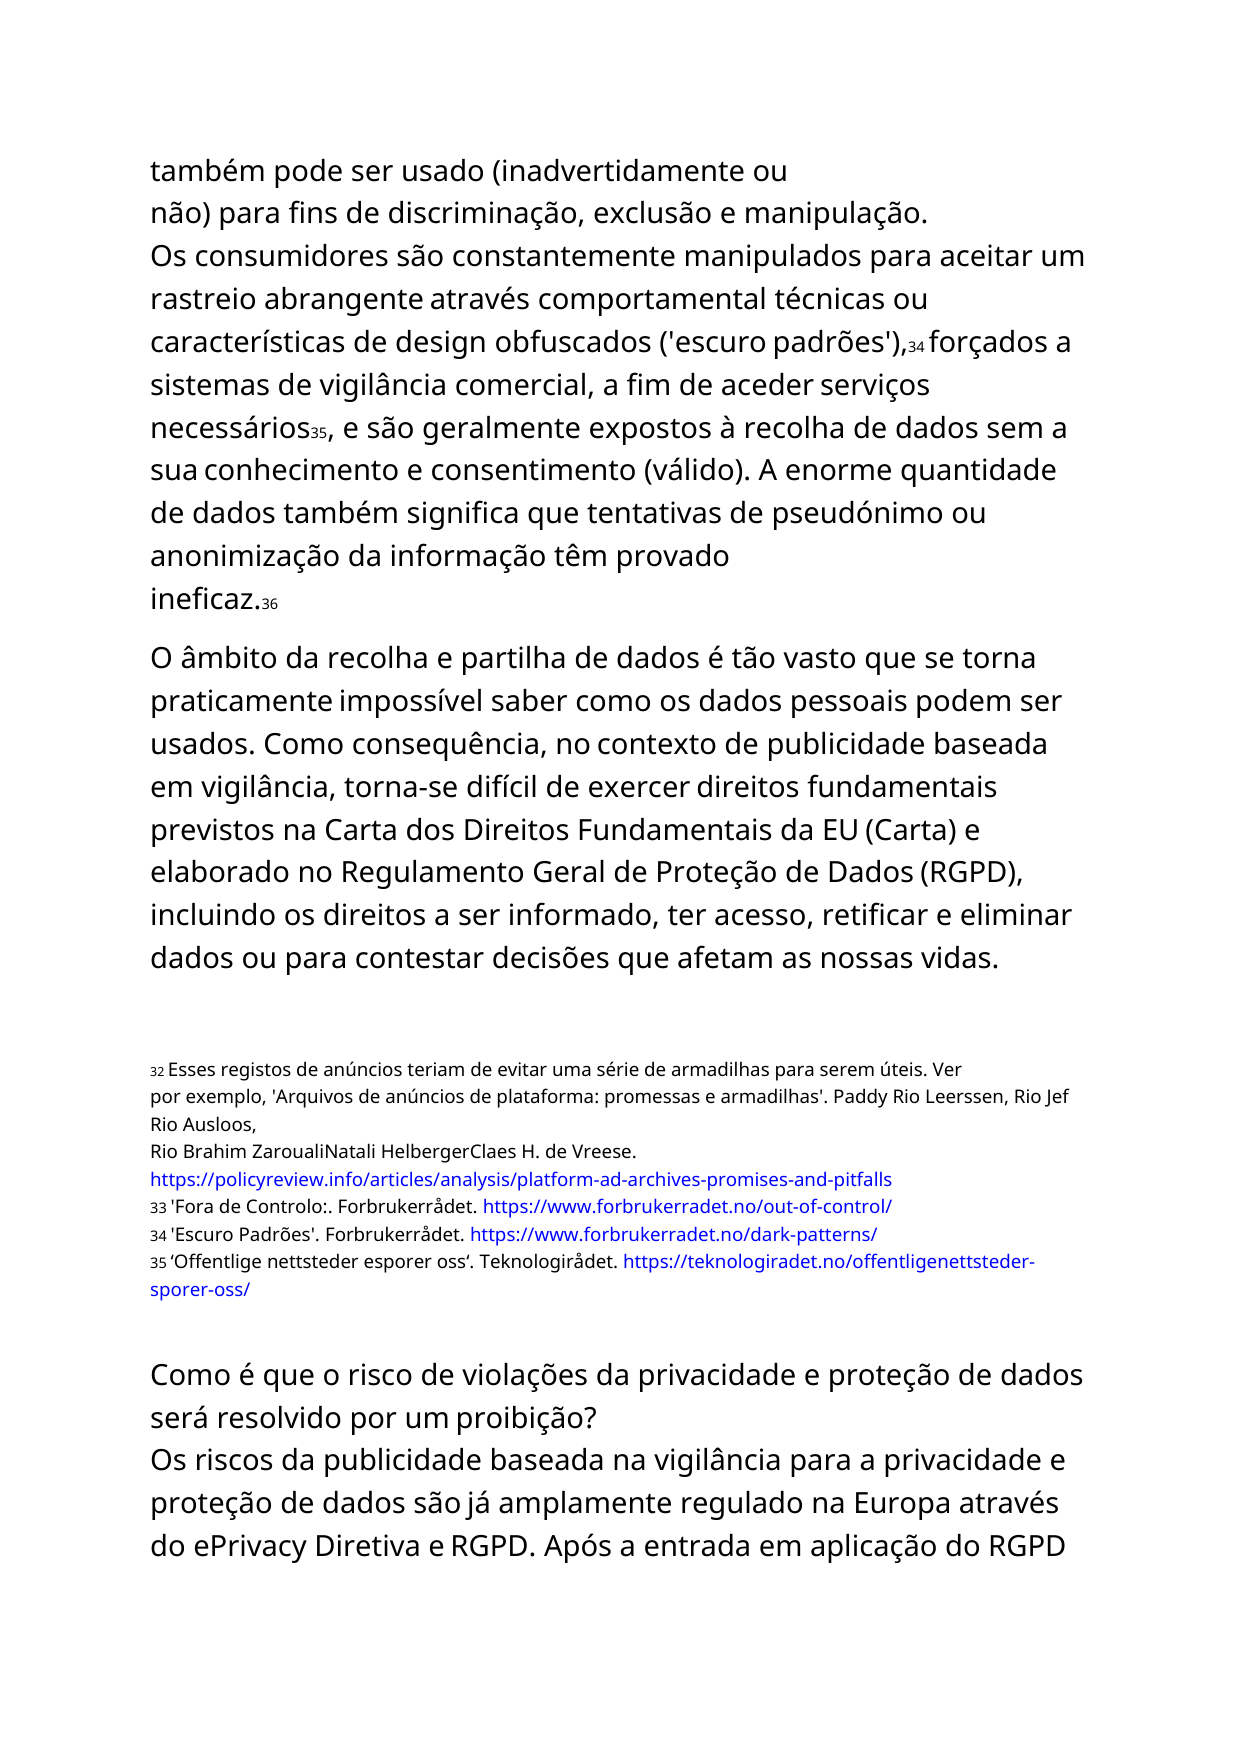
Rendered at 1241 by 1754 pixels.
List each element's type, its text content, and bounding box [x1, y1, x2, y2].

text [150, 1026, 1090, 1565]
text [150, 150, 1090, 618]
text O âmbito da recolha e partilha de dados é tão vasto que se torna praticamente impossível saber como os dados pessoais podem ser usados. Como consequência, no contexto de publicidade baseada em vigilância, torna-se difícil de exercer direitos fundamentais previstos na Carta dos Direitos Fundamentais da EU (Carta) e elaborado no Regulamento Geral de Proteção de Dados (RGPD), incluindo os direitos a ser informado, ter acesso, retificar e eliminar dados ou para contestar decisões que afetam as nossas vidas. [150, 638, 1090, 1007]
